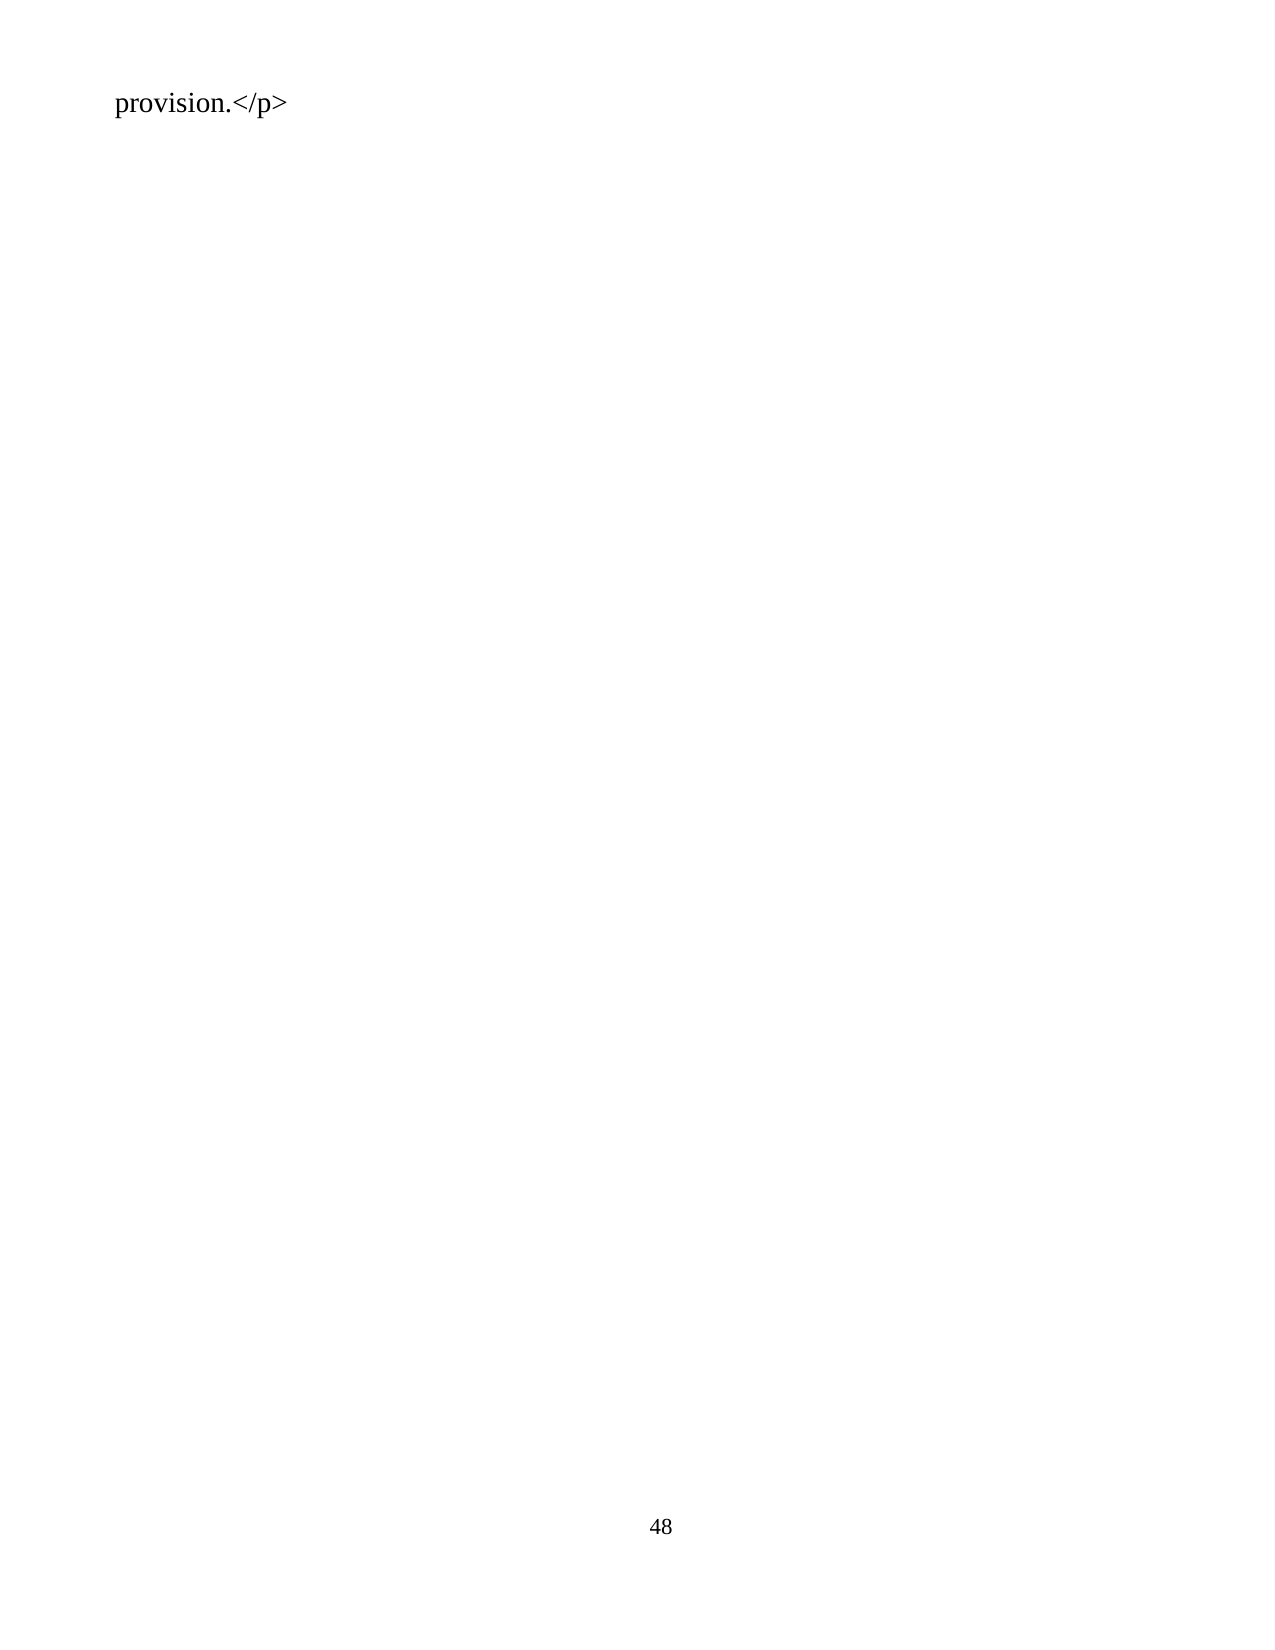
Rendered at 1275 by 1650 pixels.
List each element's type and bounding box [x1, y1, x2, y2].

text [114, 85, 1196, 119]
